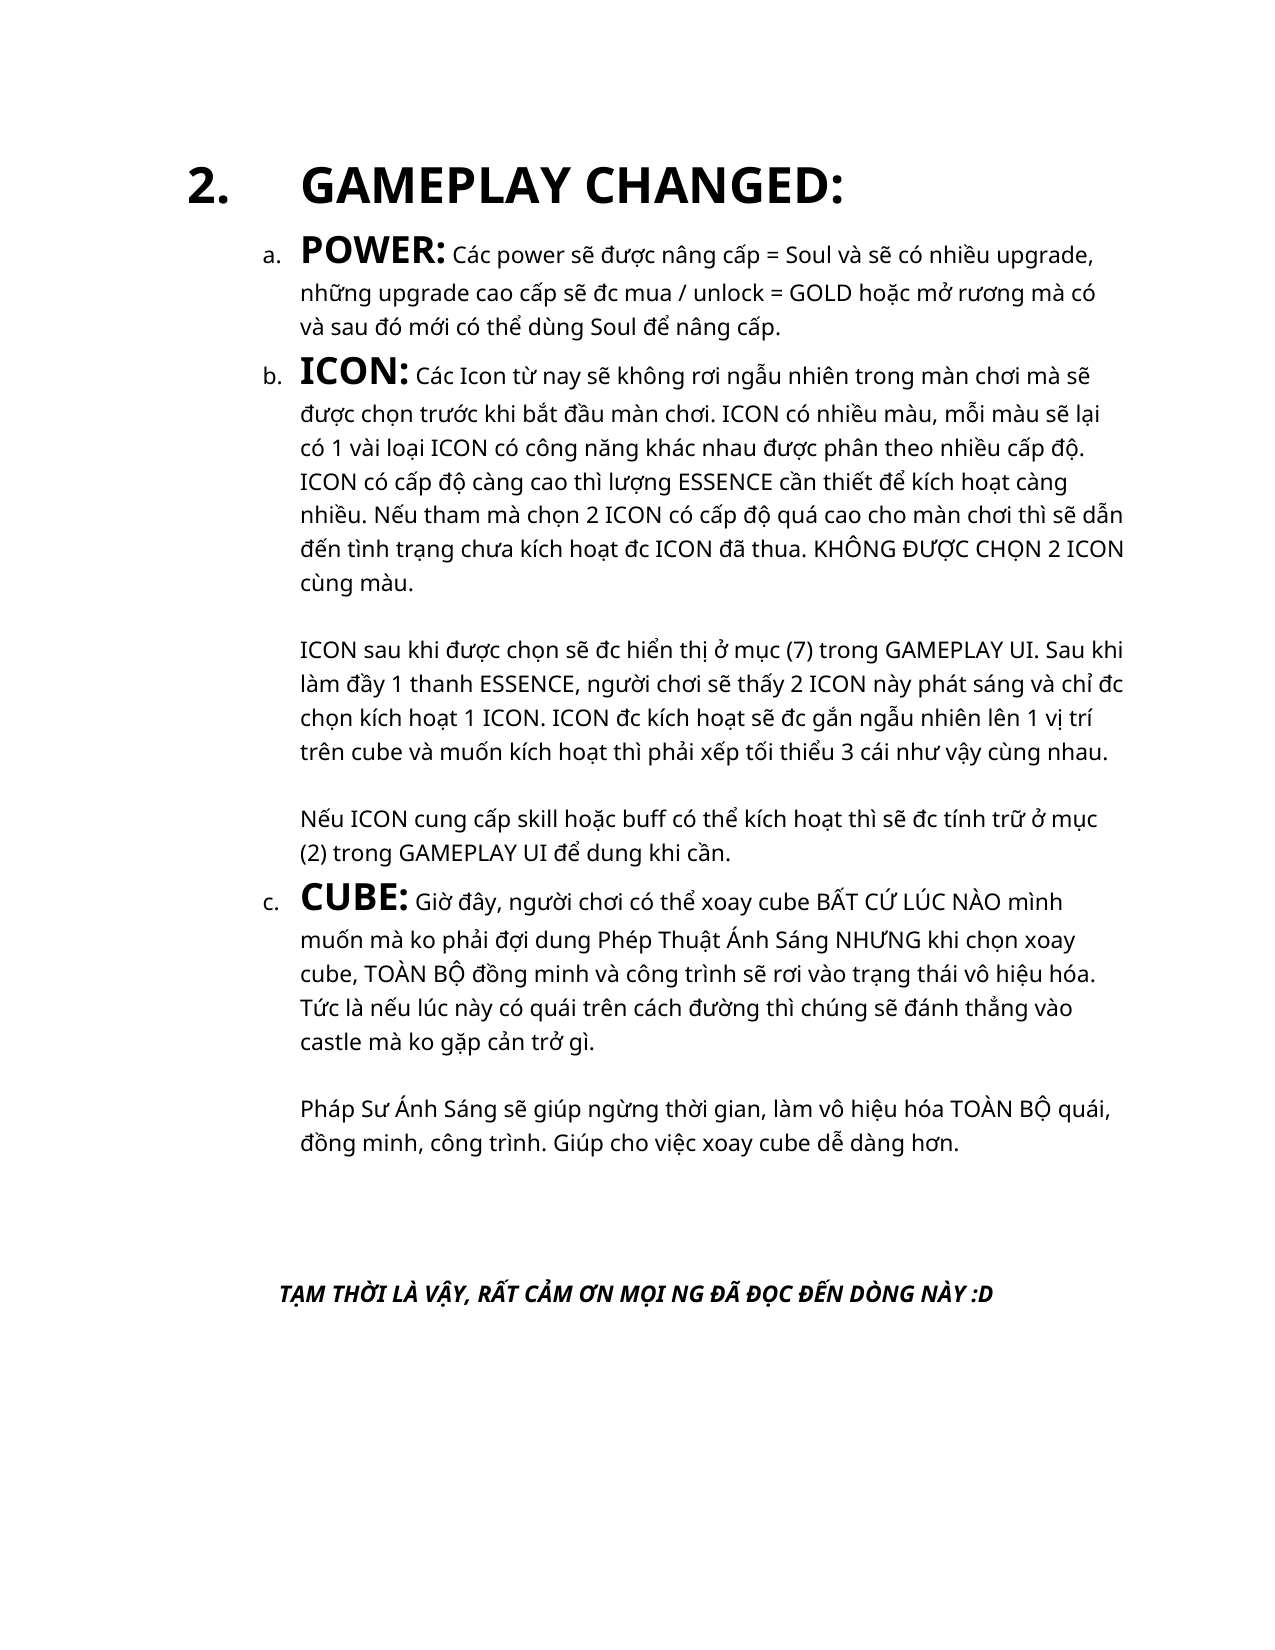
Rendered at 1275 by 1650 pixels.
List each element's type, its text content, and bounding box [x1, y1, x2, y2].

list ICON: Các Icon từ nay sẽ không rơi ngẫu nhiên trong màn chơi mà sẽ được chọn trước khi bắt đầu màn chơi. ICON có nhiều màu, mỗi màu sẽ lại có 1 vài loại ICON có công năng khác nhau được phân theo nhiều cấp độ. ICON có cấp độ càng cao thì lượng ESSENCE cần thiết để kích hoạt càng nhiều. Nếu tham mà chọn 2 ICON có cấp độ quá cao cho màn chơi thì sẽ dẫn đến tình trạng chưa kích hoạt đc ICON đã thua. KHÔNG ĐƯỢC CHỌN 2 ICON cùng màu. ICON sau khi được chọn sẽ đc hiển thị ở mục (7) trong GAMEPLAY UI. Sau khi làm đầy 1 thanh ESSENCE, người chơi sẽ thấy 2 ICON này phát sáng và chỉ đc chọn kích hoạt 1 ICON. ICON đc kích hoạt sẽ đc gắn ngẫu nhiên lên 1 vị trí trên cube và muốn kích hoạt thì phải xếp tối thiểu 3 cái như vậy cùng nhau. Nếu ICON cung cấp skill hoặc buff có thể kích hoạt thì sẽ đc tính trữ ở mục (2) trong GAMEPLAY UI để dung khi cần. [262, 344, 1125, 868]
text TẠM THỜI LÀ VẬY, RẤT CẢM ƠN MỌI NG ĐÃ ĐỌC ĐẾN DÒNG NÀY :D [150, 1278, 1125, 1309]
list GAMEPLAY CHANGED: [187, 150, 1125, 218]
list POWER: Các power sẽ được nâng cấp = Soul và sẽ có nhiều upgrade, những upgrade cao cấp sẽ đc mua / unlock = GOLD hoặc mở rương mà có và sau đó mới có thể dùng Soul để nâng cấp. [262, 223, 1125, 342]
list CUBE: Giờ đây, người chơi có thể xoay cube BẤT CỨ LÚC NÀO mình muốn mà ko phải đợi dung Phép Thuật Ánh Sáng NHƯNG khi chọn xoay cube, TOÀN BỘ đồng minh và công trình sẽ rơi vào trạng thái vô hiệu hóa. Tức là nếu lúc này có quái trên cách đường thì chúng sẽ đánh thẳng vào castle mà ko gặp cản trở gì. Pháp Sư Ánh Sáng sẽ giúp ngừng thời gian, làm vô hiệu hóa TOÀN BỘ quái, đồng minh, công trình. Giúp cho việc xoay cube dễ dàng hơn. [262, 871, 1125, 1158]
